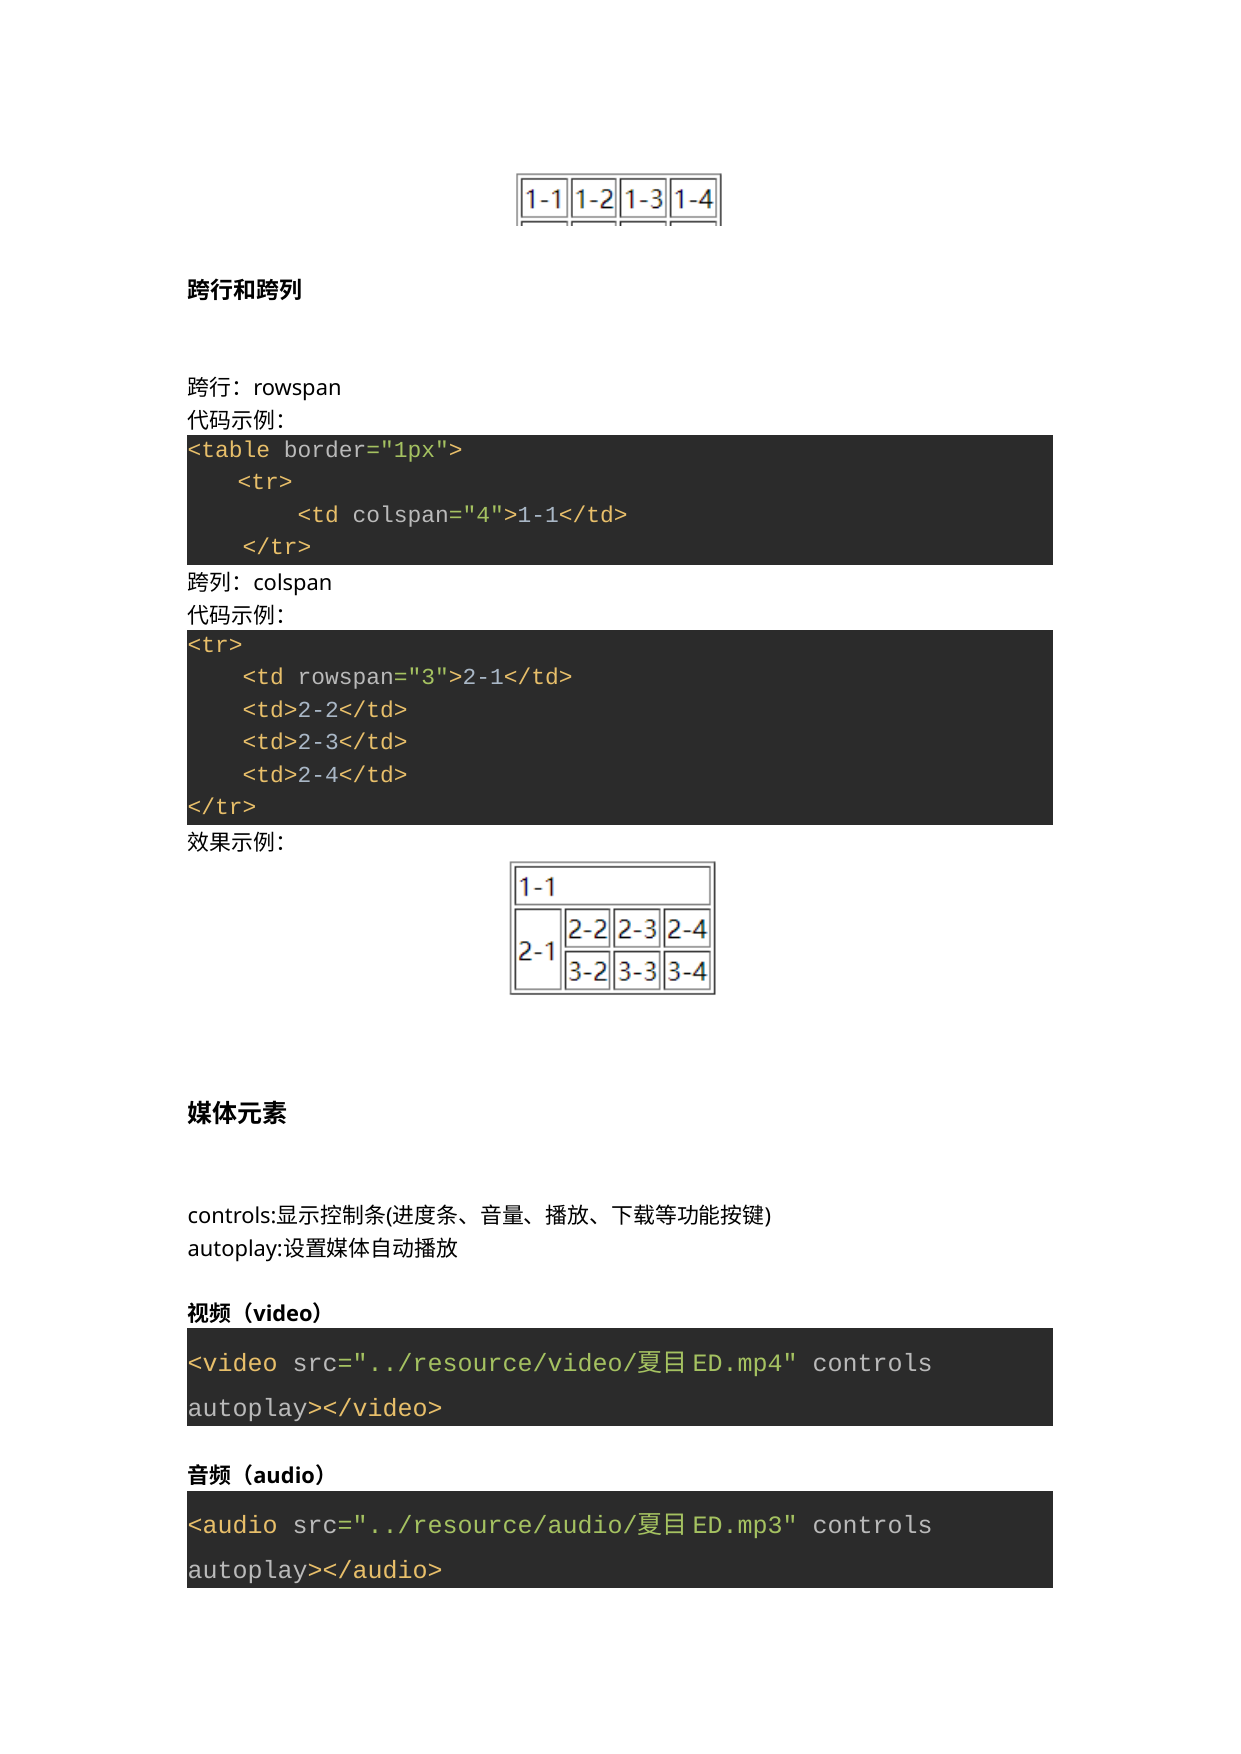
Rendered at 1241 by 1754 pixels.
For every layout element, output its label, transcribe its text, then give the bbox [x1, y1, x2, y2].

text <td rowspan="3">2-1</td> [187, 662, 1053, 695]
text <video src="../resource/video/夏目ED.mp4" controls [187, 1328, 1053, 1393]
text 跨行：rowspan [187, 370, 1053, 402]
text <td colspan="4">1-1</td> [187, 500, 1053, 532]
text 音频（audio） [187, 1458, 1053, 1491]
text controls:显示控制条(进度条、音量、播放、下载等功能按键) autoplay:设置媒体自动播放 [187, 1198, 1053, 1263]
text </tr> [187, 532, 1053, 565]
text 视频（video） [187, 1296, 1053, 1328]
text autoplay></audio> [187, 1556, 1053, 1588]
subtitle 媒体元素 [187, 1079, 1053, 1144]
text <td>2-4</td> [187, 760, 1053, 792]
text <audio src="../resource/audio/夏目ED.mp3" controls [187, 1491, 1053, 1556]
text 效果示例： [187, 825, 1053, 857]
text 跨列：colspan [187, 565, 1053, 597]
text <tr> [187, 467, 1053, 500]
text </tr> [187, 792, 1053, 825]
text <table border="1px"> [187, 435, 1053, 467]
text <tr> [187, 630, 1053, 662]
text 代码示例： [187, 597, 1053, 630]
text <td>2-2</td> [187, 695, 1053, 727]
text 代码示例： [187, 402, 1053, 435]
text <td>2-3</td> [187, 727, 1053, 760]
text autoplay></video> [187, 1393, 1053, 1426]
subtitle 跨行和跨列 [187, 256, 1053, 321]
picture [507, 857, 733, 1006]
picture [515, 162, 725, 226]
